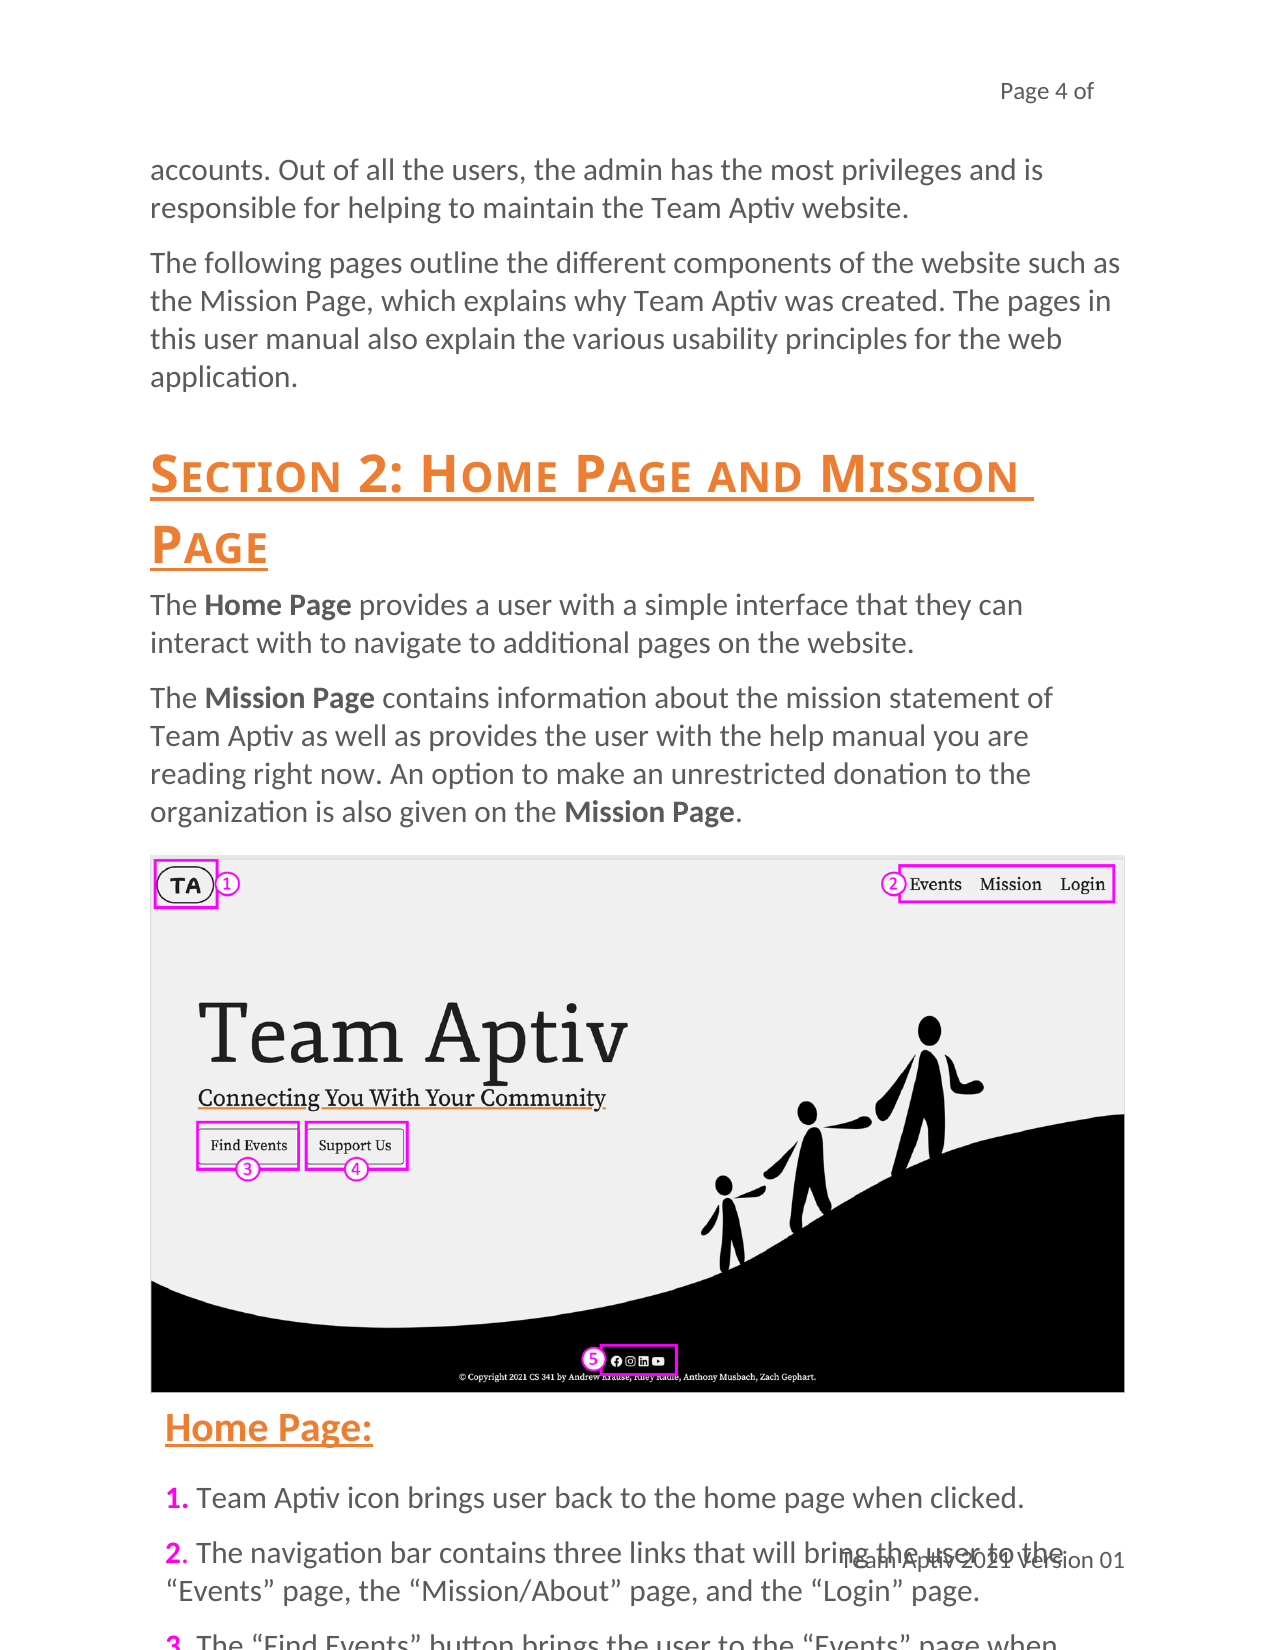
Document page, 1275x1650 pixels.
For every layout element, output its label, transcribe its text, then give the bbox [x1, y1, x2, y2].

text The Mission Page contains information about the mission statement of Team Aptiv as well as provides the user with the help manual you are reading right now. An option to make an unrestricted donation to the organization is also given on the Mission Page. [150, 678, 1125, 831]
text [150, 150, 1125, 226]
subtitle Section 2: Home Page and Mission Page [150, 437, 1125, 579]
text The Home Page provides a user with a simple interface that they can interact with to navigate to additional pages on the website. [150, 585, 1125, 661]
text The following pages outline the different components of the website such as the Mission Page, which explains why Team Aptiv was created. The pages in this user manual also explain the various usability principles for the web application. [150, 243, 1125, 395]
picture [150, 855, 1125, 1394]
